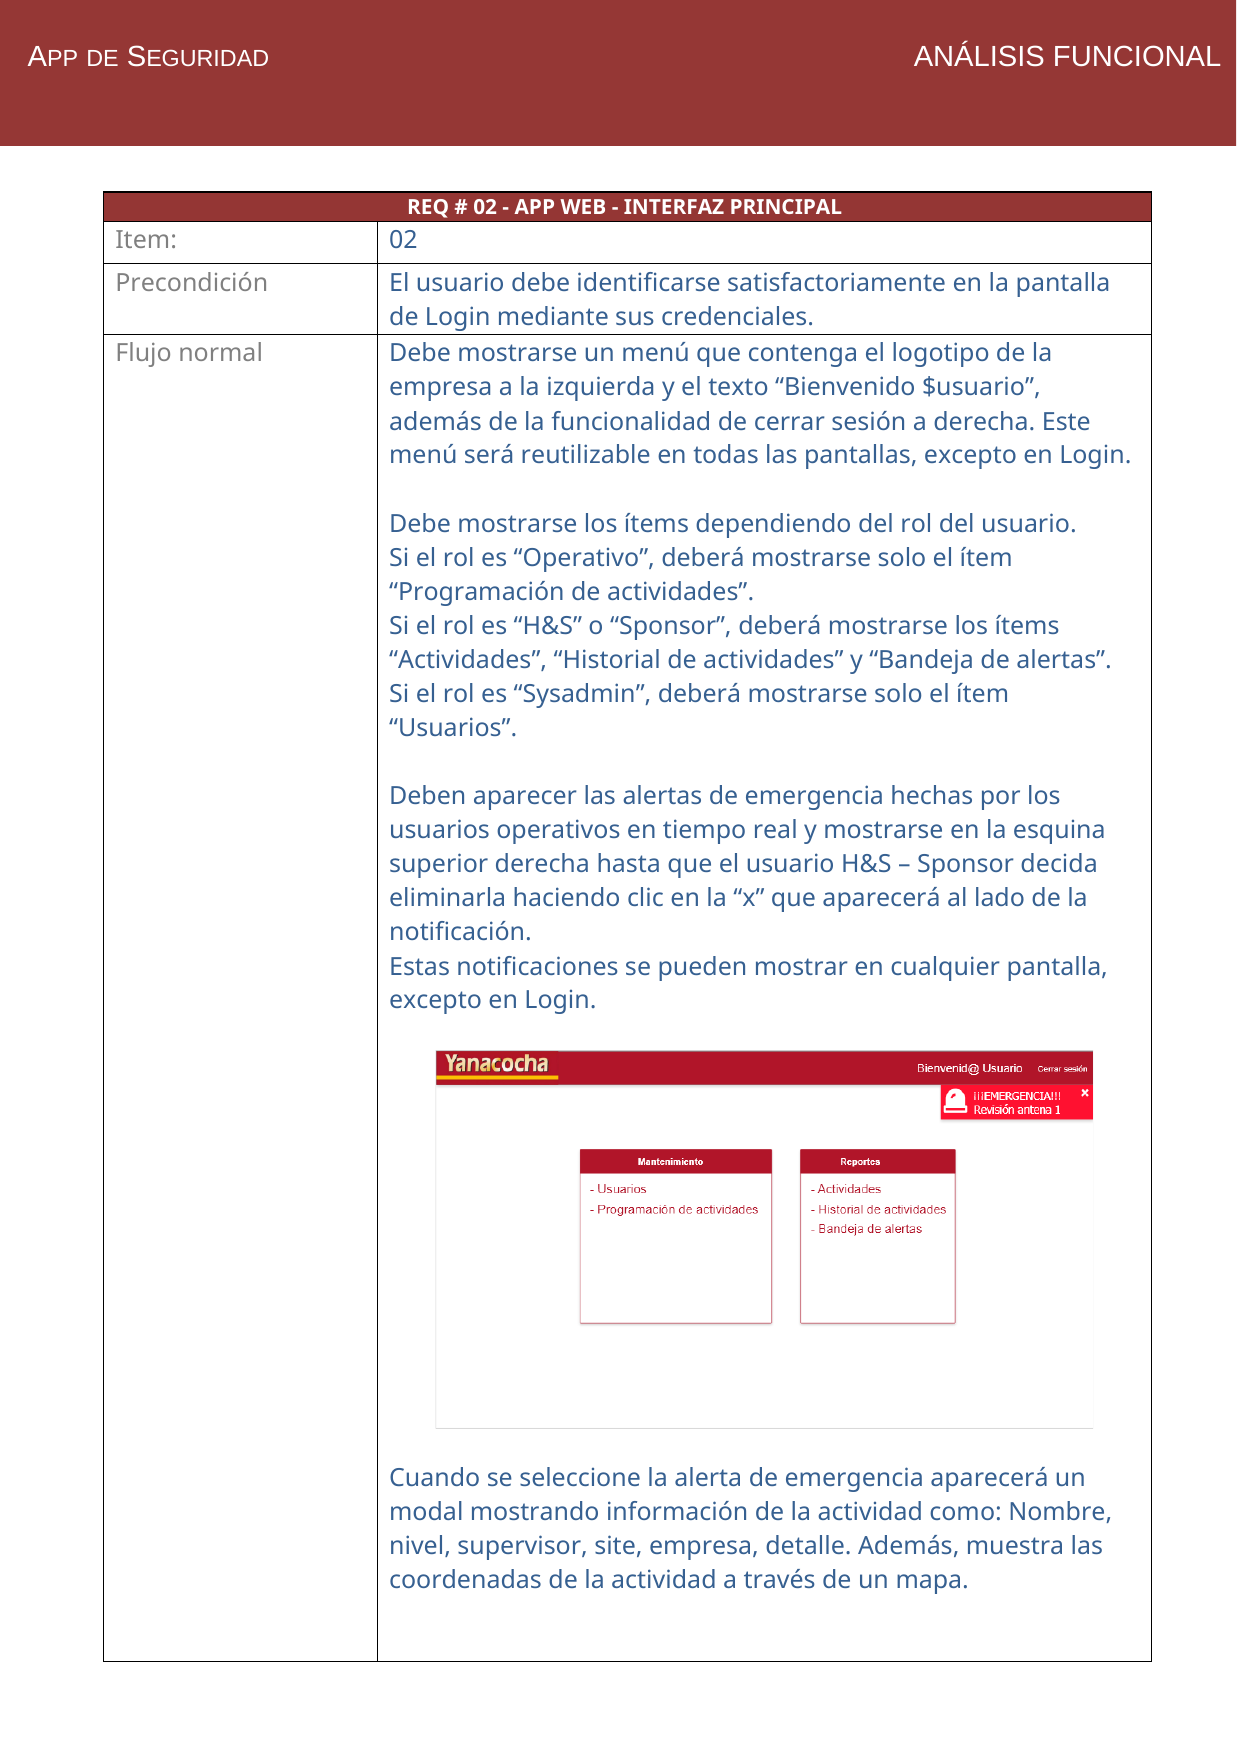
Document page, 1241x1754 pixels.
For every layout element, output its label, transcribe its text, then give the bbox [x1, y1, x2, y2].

table_header REQ # 02 - APP WEB - INTERFAZ PRINCIPAL [104, 193, 1151, 221]
table_cell Flujo normal [104, 335, 377, 1661]
table_cell 02 [378, 222, 1151, 263]
table_cell El usuario debe identificarse satisfactoriamente en la pantalla de Login mediante sus credenciales. [378, 264, 1151, 334]
picture [435, 1050, 1094, 1429]
table_cell Item: [104, 222, 377, 263]
table_cell Precondición [104, 264, 377, 334]
